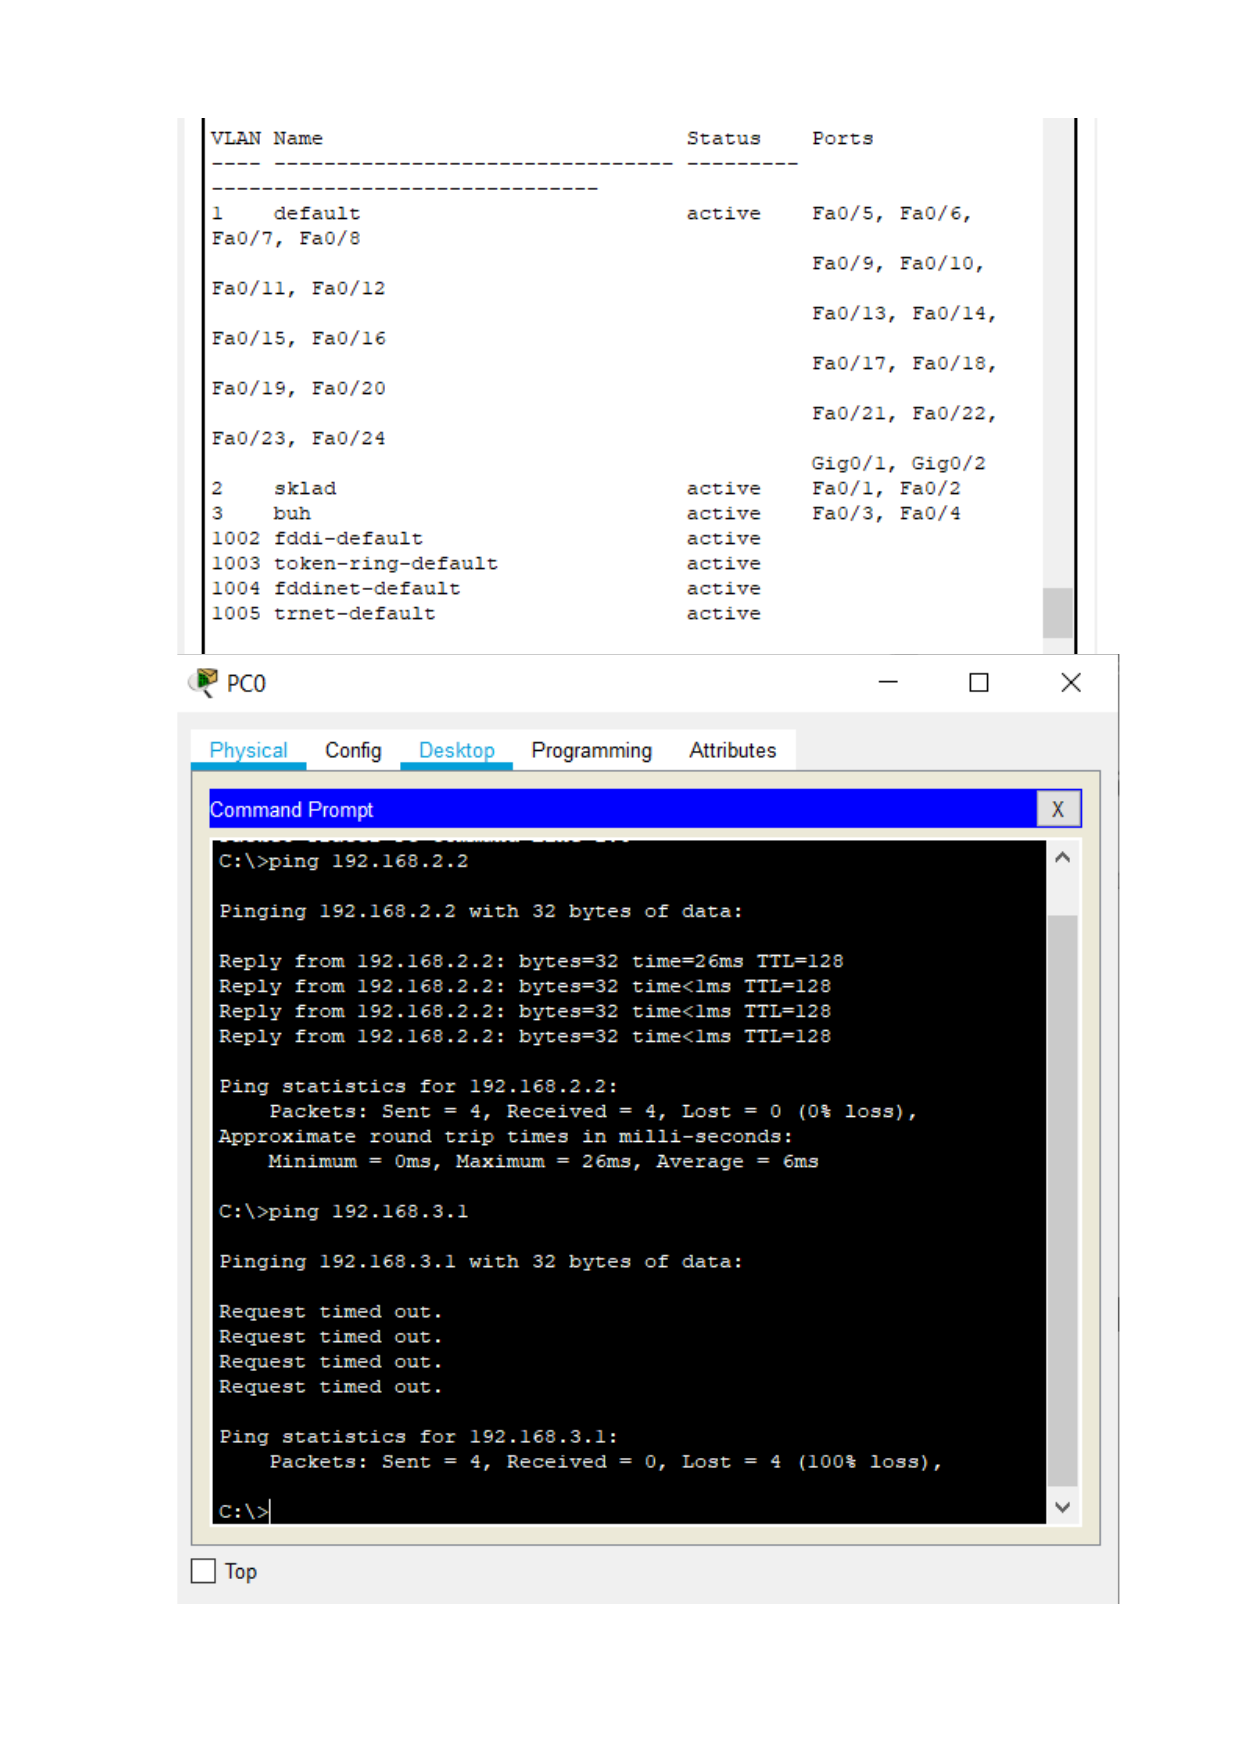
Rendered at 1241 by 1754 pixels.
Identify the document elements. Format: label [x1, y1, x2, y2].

picture [177, 118, 1120, 1604]
